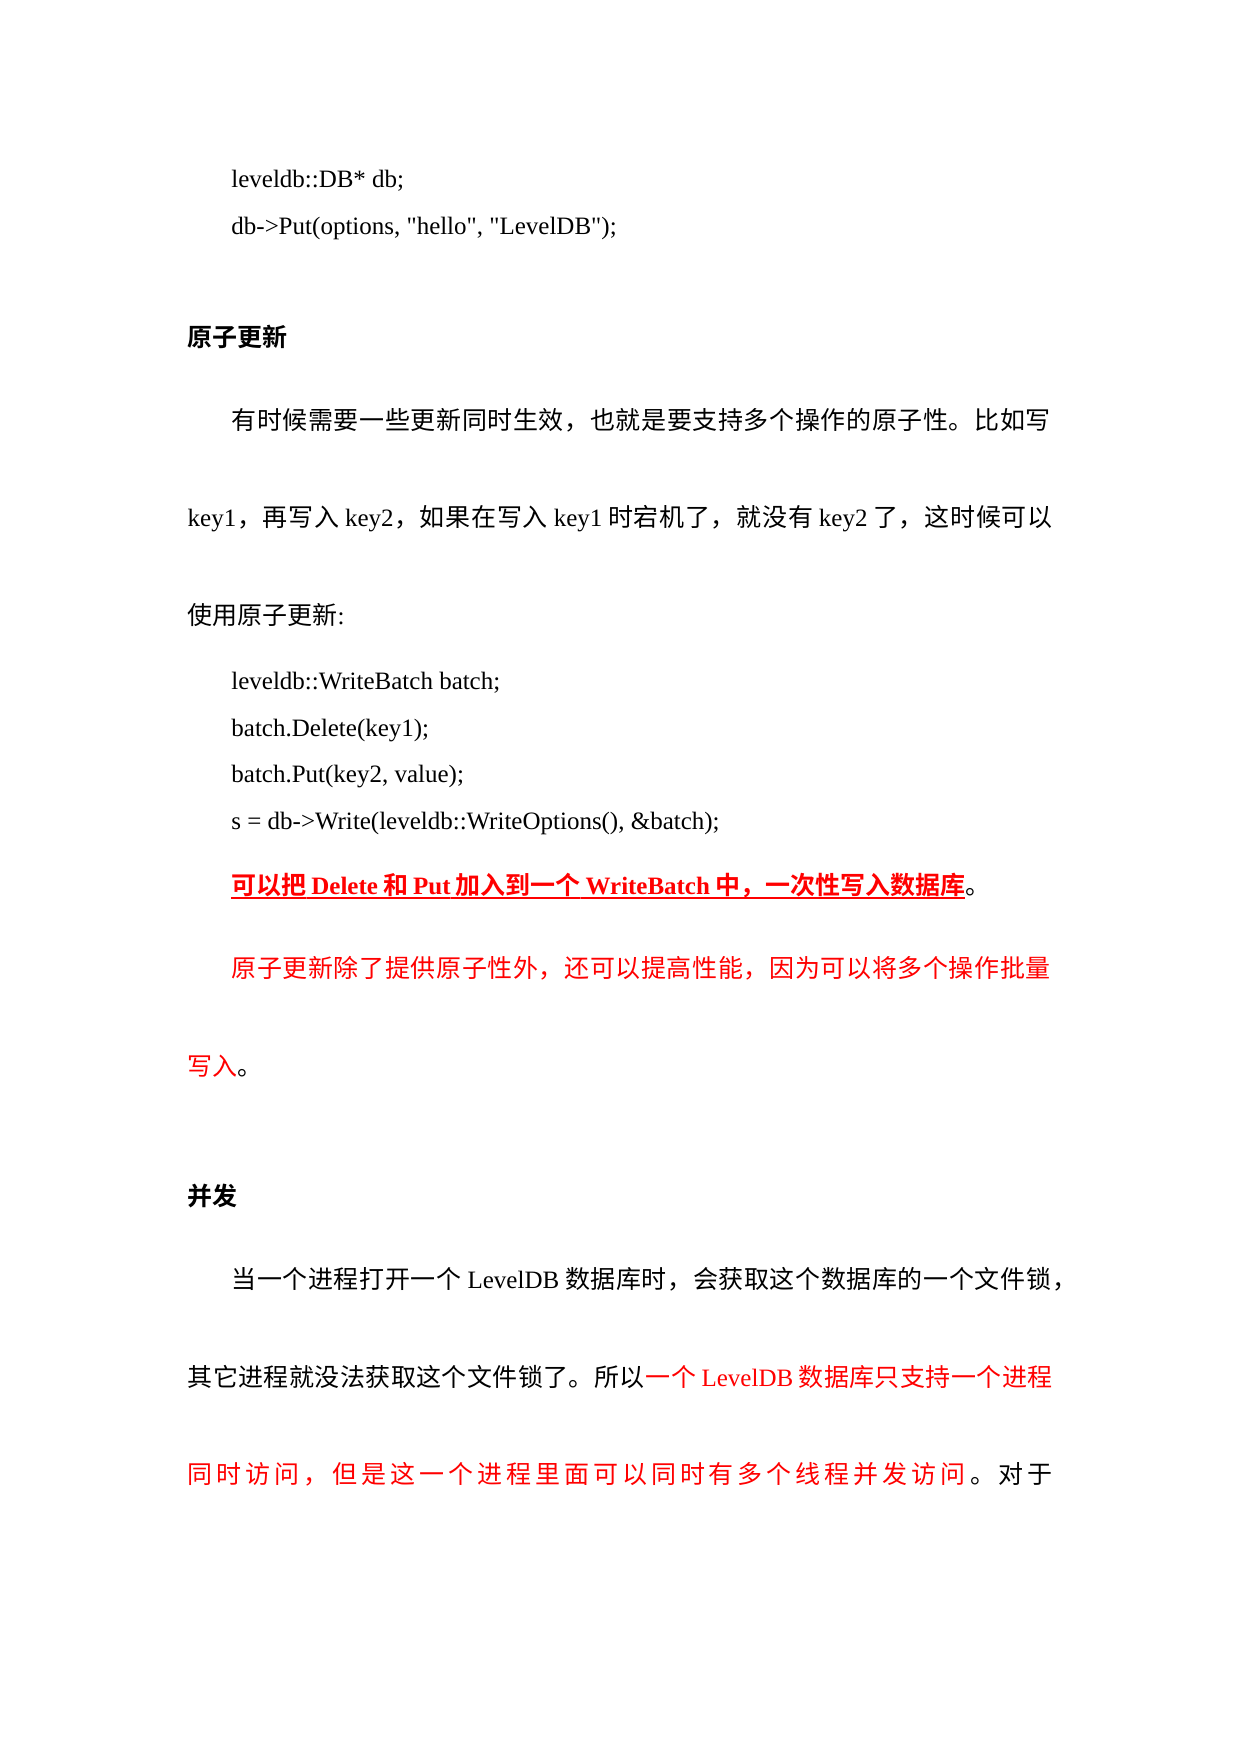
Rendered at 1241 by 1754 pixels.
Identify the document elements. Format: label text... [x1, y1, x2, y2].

text batch.Delete(key1); [187, 711, 1053, 743]
subtitle 并发 [187, 1162, 1053, 1227]
text 原子更新除了提供原子性外，还可以提高性能，因为可以将多个操作批量写入。 [187, 934, 1053, 1097]
text 有时候需要一些更新同时生效，也就是要支持多个操作的原子性。比如写key1，再写入key2，如果在写入key1时宕机了，就没有key2了，这时候可以使用原子更新: [187, 386, 1053, 646]
text db->Put(options, "hello", "LevelDB"); [187, 209, 1053, 241]
text leveldb::DB* db; [187, 162, 1053, 194]
subtitle 原子更新 [187, 303, 1053, 368]
text leveldb::WriteBatch batch; [187, 664, 1053, 696]
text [187, 1245, 1053, 1505]
text s = db->Write(leveldb::WriteOptions(), &batch); [187, 804, 1053, 837]
text batch.Put(key2, value); [187, 758, 1053, 790]
text 可以把Delete和Put加入到一个WriteBatch中，一次性写入数据库。 [187, 851, 1053, 916]
